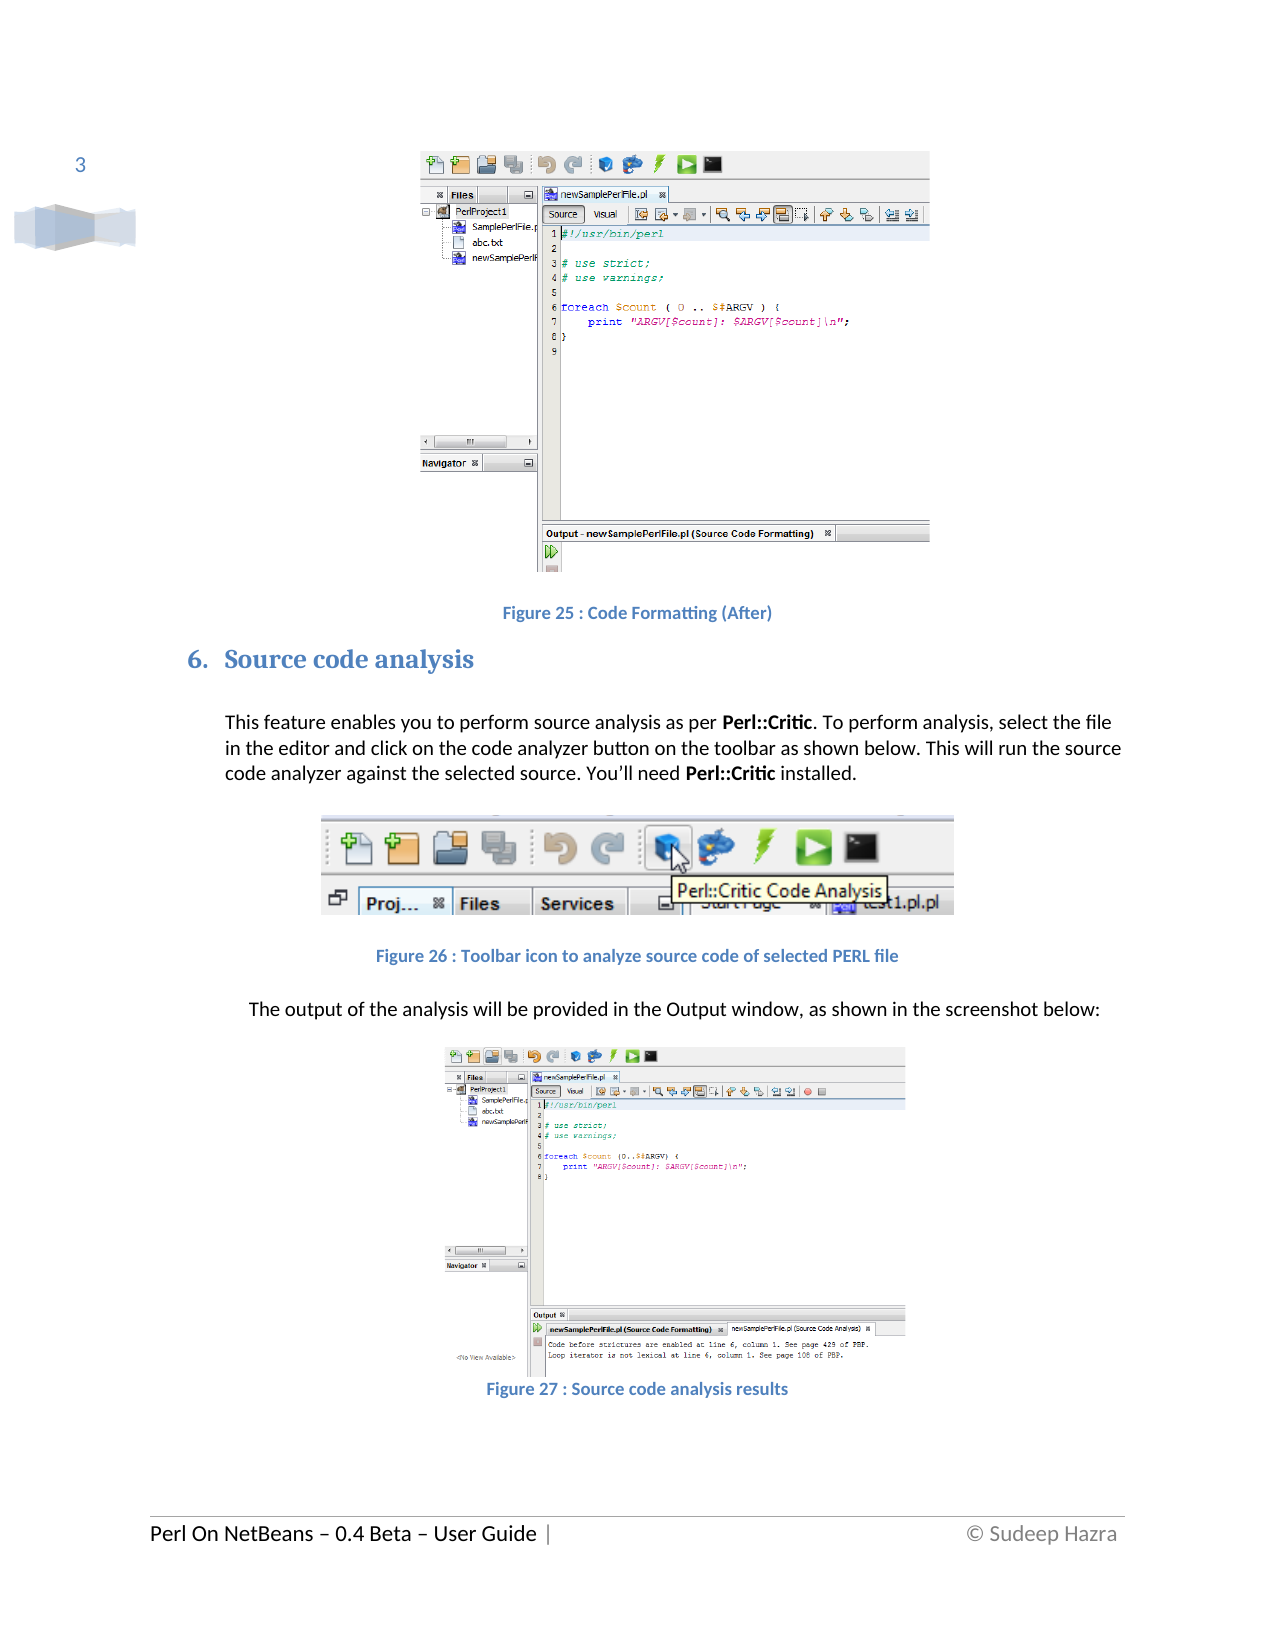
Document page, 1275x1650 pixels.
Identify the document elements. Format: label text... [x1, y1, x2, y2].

text Figure 25 : Code Formatting (After) [150, 601, 1125, 624]
picture [444, 1047, 906, 1377]
text Figure 27 : Source code analysis results [150, 1377, 1125, 1400]
text Figure 26 : Toolbar icon to analyze source code of selected PERL file [150, 944, 1125, 967]
subtitle Source code analysis [187, 644, 1125, 676]
picture [420, 150, 930, 572]
text This feature enables you to perform source analysis as per Perl::Critic. To perform analysis, select the file in the editor and click on the code analyzer button on the toolbar as shown below. This will run the source code analyzer against the selected source. You’ll need Perl::Critic installed. [225, 709, 1125, 786]
picture [321, 815, 954, 915]
